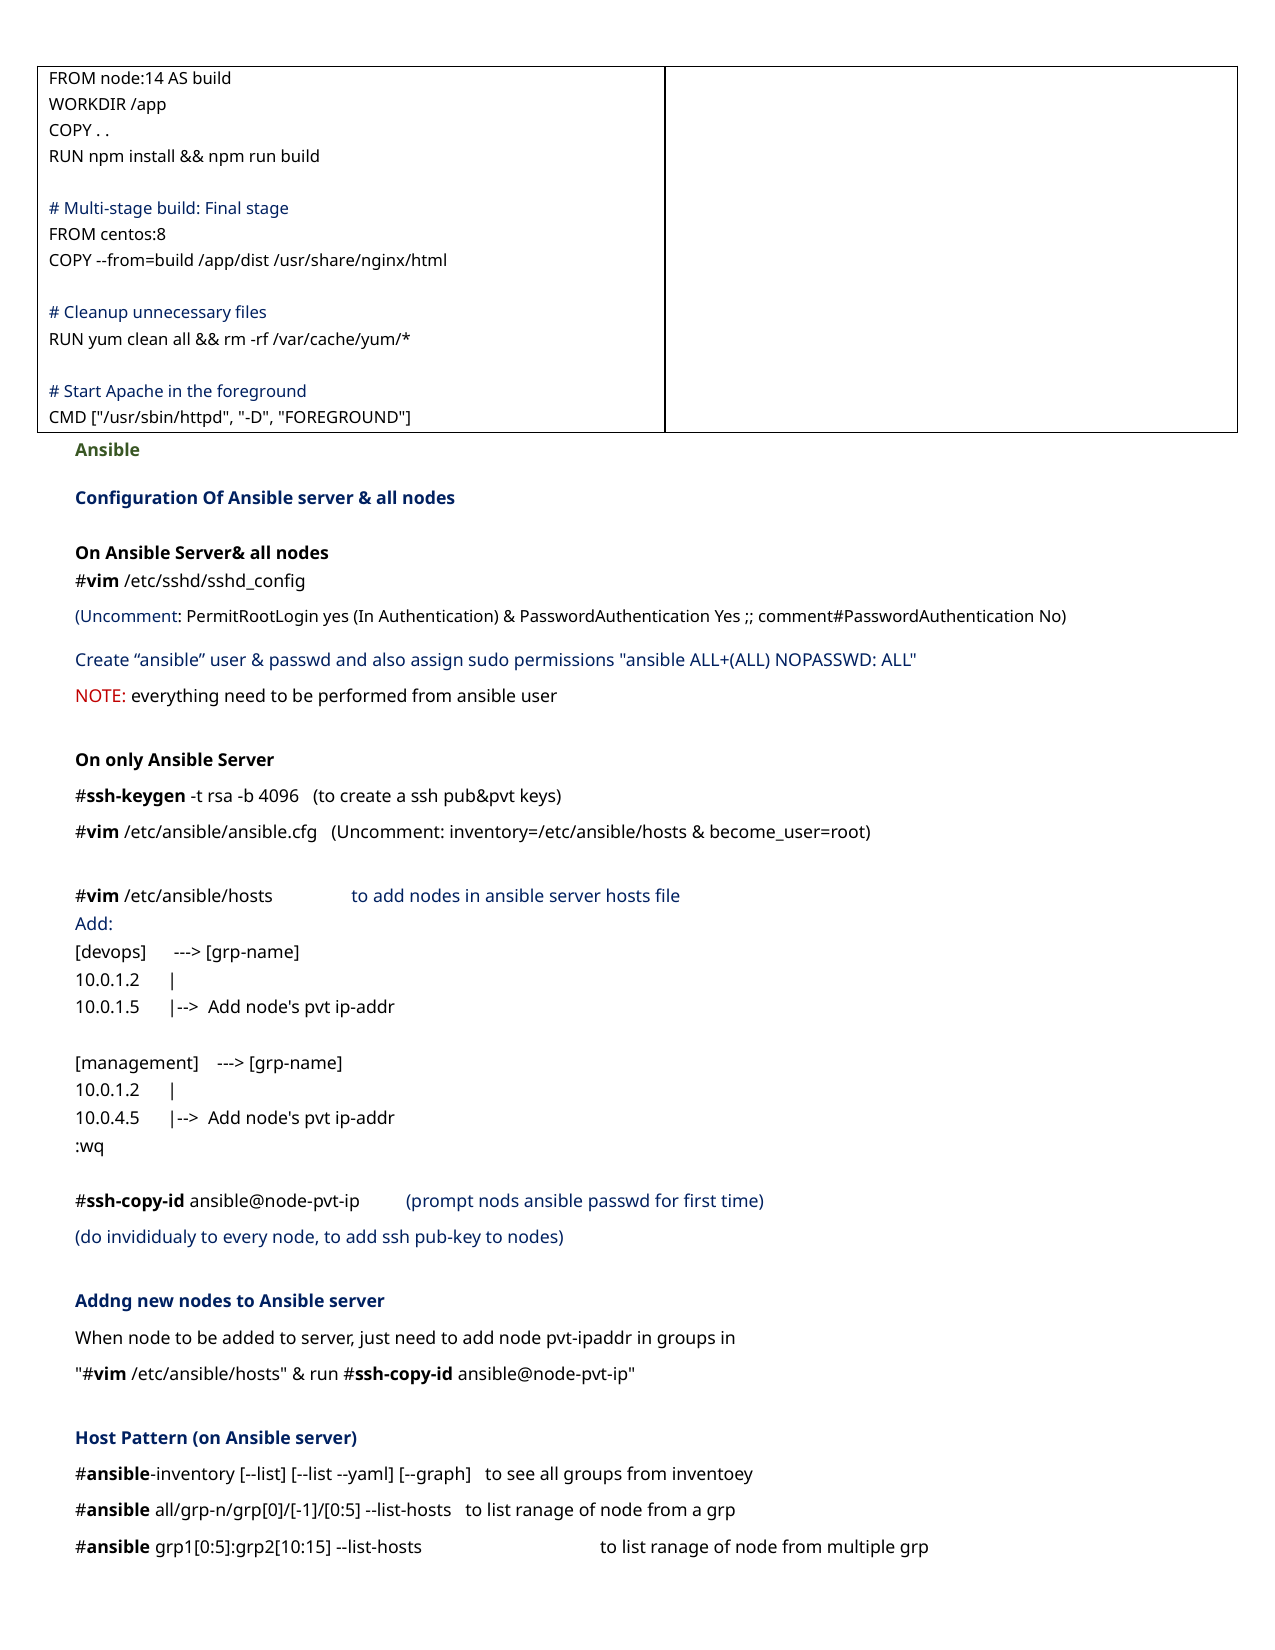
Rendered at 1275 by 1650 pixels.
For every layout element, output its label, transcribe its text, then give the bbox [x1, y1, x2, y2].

text #vim /etc/ansible/ansible.cfg (Uncomment: inventory=/etc/ansible/hosts & become_user=root) [75, 820, 1200, 844]
text #ansible grp1[0:5]:grp2[10:15] --list-hosts to list ranage of node from multiple grp [75, 1534, 1200, 1558]
text #vim /etc/ansible/hosts to add nodes in ansible server hosts file [75, 884, 1200, 908]
text (do invididualy to every node, to add ssh pub-key to nodes) [75, 1225, 1200, 1249]
text Create “ansible” user & passwd and also assign sudo permissions "ansible ALL+(ALL) NOPASSWD: ALL" [75, 647, 1200, 671]
text 10.0.1.2 | [75, 1078, 1200, 1102]
text On only Ansible Server [75, 747, 1200, 772]
text When node to be added to server, just need to add node pvt-ipaddr in groups in [75, 1325, 1200, 1349]
text #ansible all/grp-n/grp[0]/[-1]/[0:5] --list-hosts to list ranage of node from a grp [75, 1498, 1200, 1522]
text "#vim /etc/ansible/hosts" & run #ssh-copy-id ansible@node-pvt-ip" [75, 1361, 1200, 1386]
subtitle Ansible [75, 437, 1200, 461]
text #vim /etc/sshd/sshd_config [75, 568, 1200, 593]
text [management] ---> [grp-name] [75, 1050, 1200, 1074]
text Configuration Of Ansible server & all nodes [75, 485, 1200, 509]
text #ssh-copy-id ansible@node-pvt-ip (prompt nods ansible passwd for first time) [75, 1189, 1200, 1213]
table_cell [666, 67, 1237, 432]
text Host Pattern (on Ansible server) [75, 1425, 1200, 1449]
text 10.0.1.2 | [75, 967, 1200, 991]
text Add: [75, 912, 1200, 936]
text #ssh-keygen -t rsa -b 4096 (to create a ssh pub&pvt keys) [75, 784, 1200, 808]
text On Ansible Server& all nodes [75, 541, 1200, 565]
text #ansible-inventory [--list] [--list --yaml] [--graph] to see all groups from inventoey [75, 1462, 1200, 1486]
text [devops] ---> [grp-name] [75, 939, 1200, 963]
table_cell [38, 67, 664, 432]
text :wq [75, 1133, 1200, 1157]
text 10.0.1.5 |--> Add node's pvt ip-addr [75, 995, 1200, 1019]
text (Uncomment: PermitRootLogin yes (In Authentication) & PasswordAuthentication Yes ;; comment#PasswordAuthentication No) [75, 605, 1200, 627]
text Addng new nodes to Ansible server [75, 1289, 1200, 1313]
text 10.0.4.5 |--> Add node's pvt ip-addr [75, 1106, 1200, 1130]
text NOTE: everything need to be performed from ansible user [75, 683, 1200, 708]
